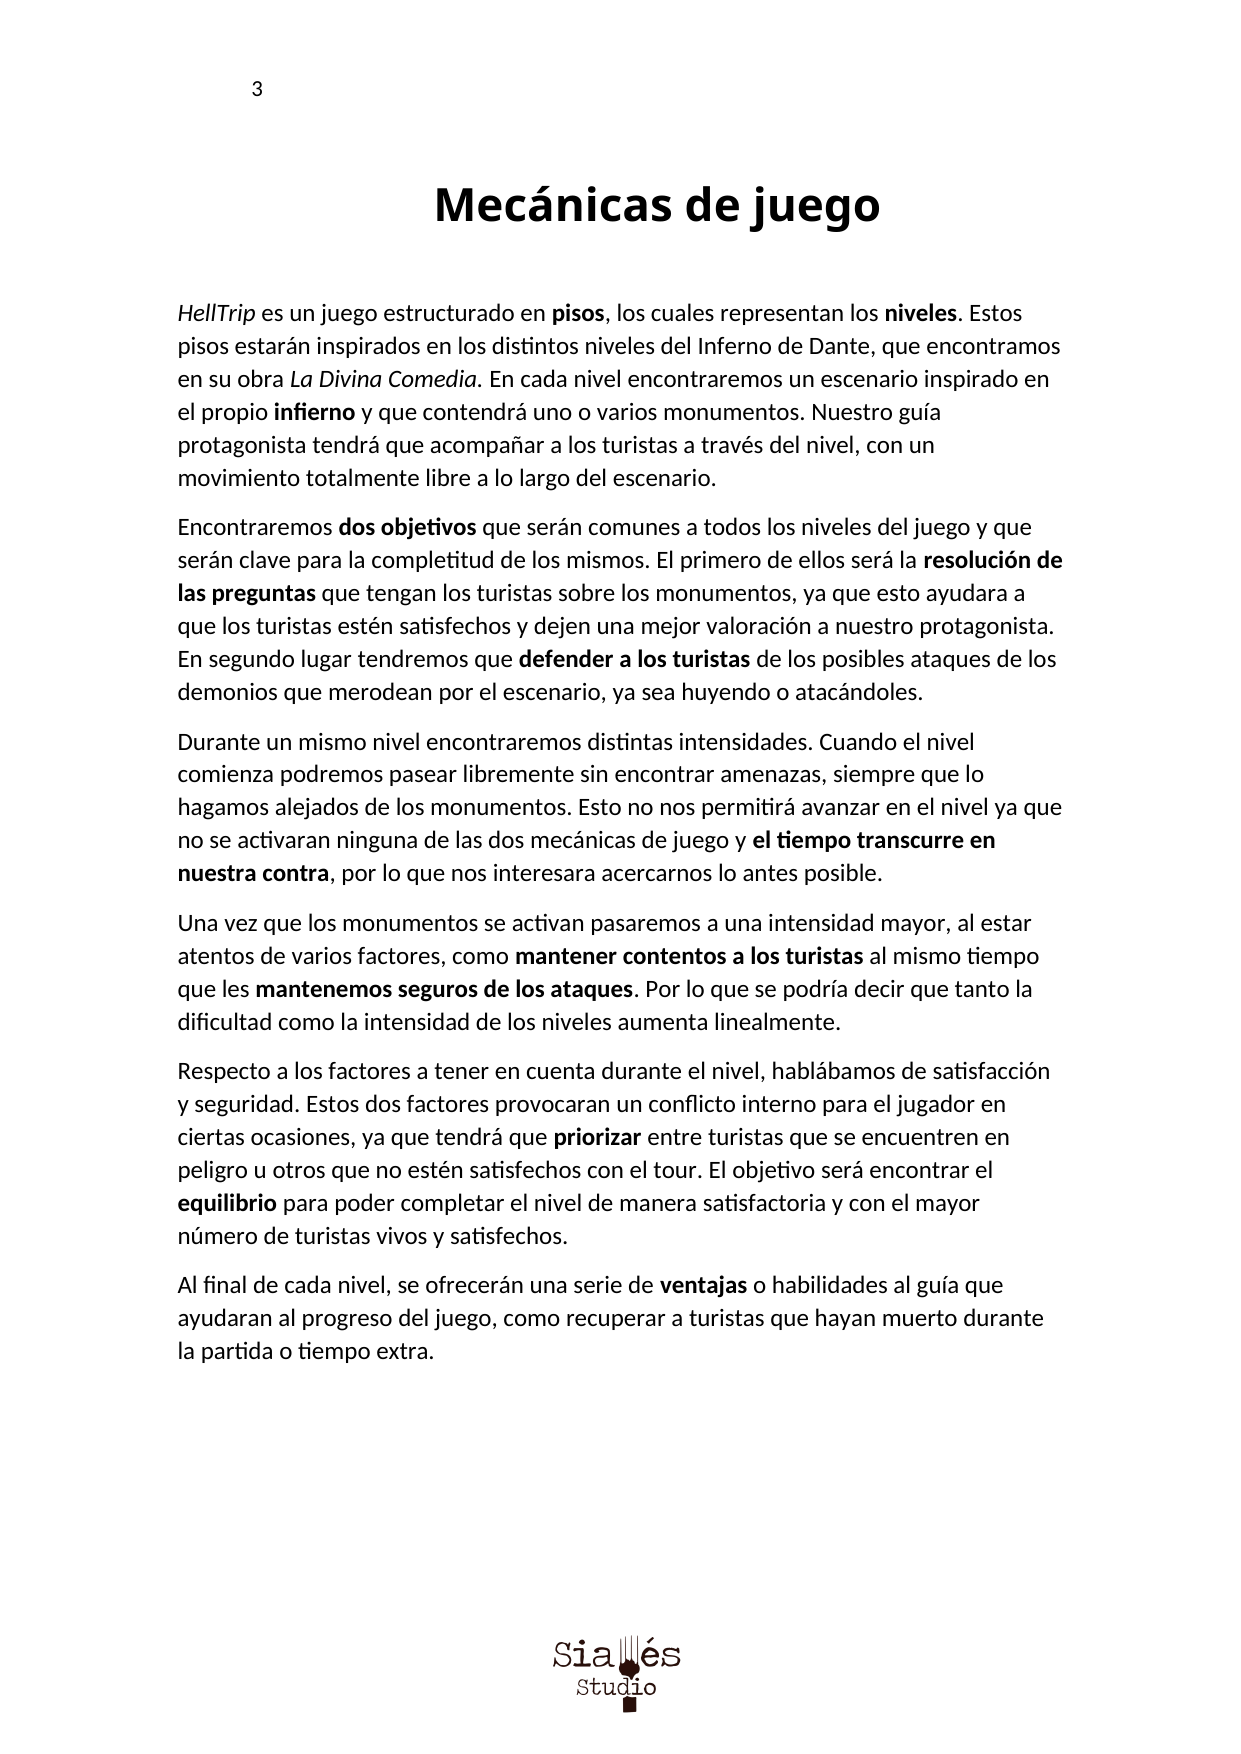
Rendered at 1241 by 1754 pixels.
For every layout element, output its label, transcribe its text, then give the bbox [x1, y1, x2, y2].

text Al final de cada nivel, se ofrecerán una serie de ventajas o habilidades al guía que ayudaran al progreso del juego, como recuperar a turistas que hayan muerto durante la partida o tiempo extra. [177, 1269, 1063, 1366]
text Encontraremos dos objetivos que serán comunes a todos los niveles del juego y que serán clave para la completitud de los mismos. El primero de ellos será la resolución de las preguntas que tengan los turistas sobre los monumentos, ya que esto ayudara a que los turistas estén satisfechos y dejen una mejor valoración a nuestro protagonista. En segundo lugar tendremos que defender a los turistas de los posibles ataques de los demonios que merodean por el escenario, ya sea huyendo o atacándoles. [177, 512, 1063, 707]
text Respecto a los factores a tener en cuenta durante el nivel, hablábamos de satisfacción y seguridad. Estos dos factores provocaran un conflicto interno para el jugador en ciertas ocasiones, ya que tendrá que priorizar entre turistas que se encuentren en peligro u otros que no estén satisfechos con el tour. El objetivo será encontrar el equilibrio para poder completar el nivel de manera satisfactoria y con el mayor número de turistas vivos y satisfechos. [177, 1055, 1063, 1250]
subtitle Mecánicas de juego [177, 173, 1063, 235]
text Una vez que los monumentos se activan pasaremos a una intensidad mayor, al estar atentos de varios factores, como mantener contentos a los turistas al mismo tiempo que les mantenemos seguros de los ataques. Por lo que se podría decir que tanto la dificultad como la intensidad de los niveles aumenta linealmente. [177, 907, 1063, 1036]
picture [552, 1635, 688, 1713]
text Durante un mismo nivel encontraremos distintas intensidades. Cuando el nivel comienza podremos pasear libremente sin encontrar amenazas, siempre que lo hagamos alejados de los monumentos. Esto no nos permitirá avanzar en el nivel ya que no se activaran ninguna de las dos mecánicas de juego y el tiempo transcurre en nuestra contra, por lo que nos interesara acercarnos lo antes posible. [177, 726, 1063, 888]
text HellTrip es un juego estructurado en pisos, los cuales representan los niveles. Estos pisos estarán inspirados en los distintos niveles del Inferno de Dante, que encontramos en su obra La Divina Comedia. En cada nivel encontraremos un escenario inspirado en el propio infierno y que contendrá uno o varios monumentos. Nuestro guía protagonista tendrá que acompañar a los turistas a través del nivel, con un movimiento totalmente libre a lo largo del escenario. [177, 297, 1063, 492]
